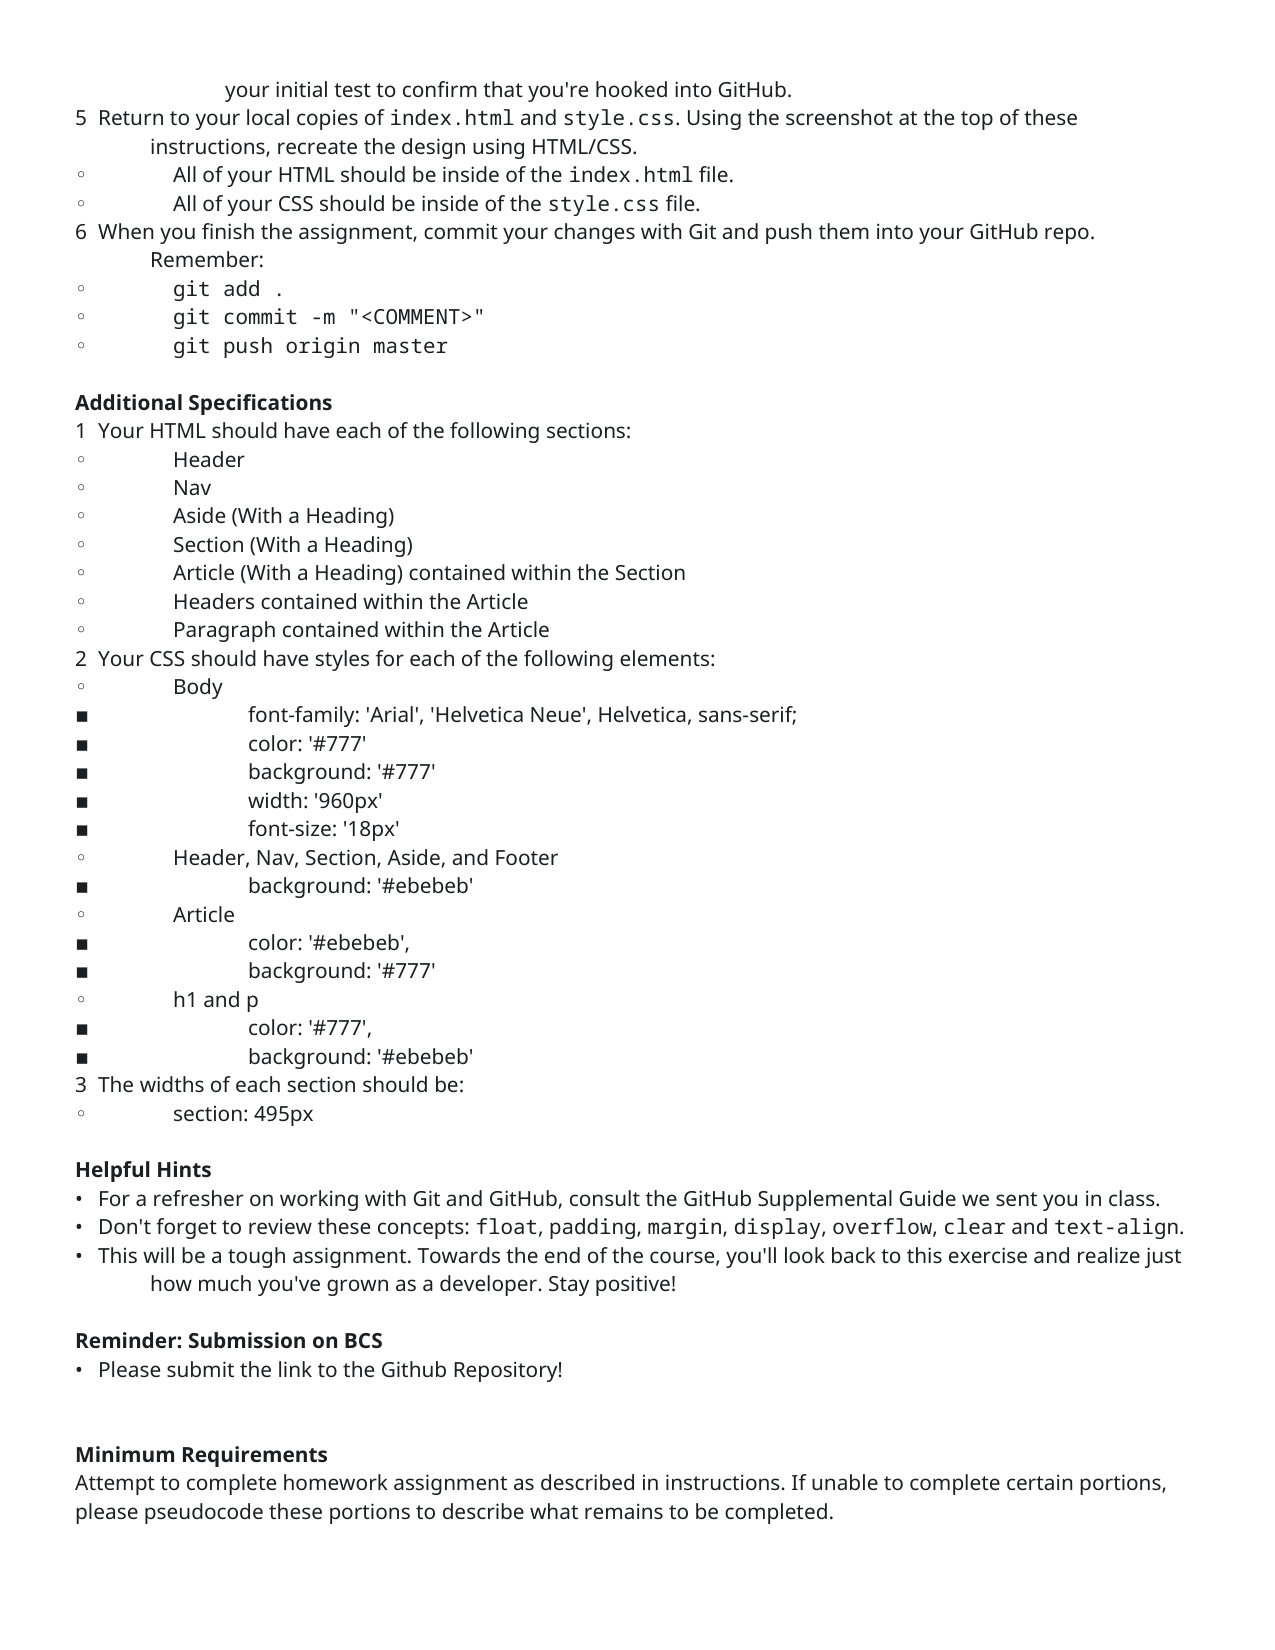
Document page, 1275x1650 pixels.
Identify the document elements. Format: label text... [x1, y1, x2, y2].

list When you finish the assignment, commit your changes with Git and push them into your GitHub repo. Remember: [75, 217, 1200, 274]
list Header, Nav, Section, Aside, and Footer [75, 843, 1200, 871]
text Additional Specifications [75, 388, 1200, 416]
list section: 495px [75, 1099, 1200, 1127]
list Aside (With a Heading) [75, 502, 1200, 530]
list All of your CSS should be inside of the style.css file. [75, 189, 1200, 217]
list For a refresher on working with Git and GitHub, consult the GitHub Supplemental Guide we sent you in class. [75, 1184, 1200, 1212]
list All of your HTML should be inside of the index.html file. [75, 160, 1200, 189]
list Don't forget to review these concepts: float, padding, margin, display, overflow, clear and text-align. [75, 1212, 1200, 1241]
list background: '#ebebeb' [75, 871, 1200, 900]
list font-size: '18px' [75, 814, 1200, 843]
list git add . [75, 274, 1200, 302]
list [75, 75, 1200, 103]
list Please submit the link to the Github Repository! [75, 1355, 1200, 1383]
list width: '960px' [75, 786, 1200, 814]
list Article (With a Heading) contained within the Section [75, 558, 1200, 587]
list git commit -m "<COMMENT>" [75, 302, 1200, 331]
list background: '#ebebeb' [75, 1042, 1200, 1070]
list The widths of each section should be: [75, 1070, 1200, 1099]
list color: '#777', [75, 1013, 1200, 1042]
text Helpful Hints [75, 1156, 1200, 1184]
list font-family: 'Arial', 'Helvetica Neue', Helvetica, sans-serif; [75, 701, 1200, 729]
list h1 and p [75, 985, 1200, 1013]
list Header [75, 445, 1200, 473]
list git push origin master [75, 331, 1200, 359]
list This will be a tough assignment. Towards the end of the course, you'll look back to this exercise and realize just how much you've grown as a developer. Stay positive! [75, 1241, 1200, 1298]
list background: '#777' [75, 757, 1200, 786]
text Reminder: Submission on BCS [75, 1326, 1200, 1355]
list Body [75, 672, 1200, 701]
list Your CSS should have styles for each of the following elements: [75, 644, 1200, 672]
text Attempt to complete homework assignment as described in instructions. If unable to complete certain portions, please pseudocode these portions to describe what remains to be completed. [75, 1468, 1200, 1525]
list color: '#ebebeb', [75, 928, 1200, 957]
list Nav [75, 473, 1200, 502]
list color: '#777' [75, 729, 1200, 757]
list Your HTML should have each of the following sections: [75, 416, 1200, 445]
list background: '#777' [75, 957, 1200, 985]
list Section (With a Heading) [75, 530, 1200, 558]
list Article [75, 900, 1200, 928]
list Return to your local copies of index.html and style.css. Using the screenshot at the top of these instructions, recreate the design using HTML/CSS. [75, 103, 1200, 160]
list Paragraph contained within the Article [75, 615, 1200, 644]
list Headers contained within the Article [75, 587, 1200, 615]
text Minimum Requirements [75, 1440, 1200, 1468]
